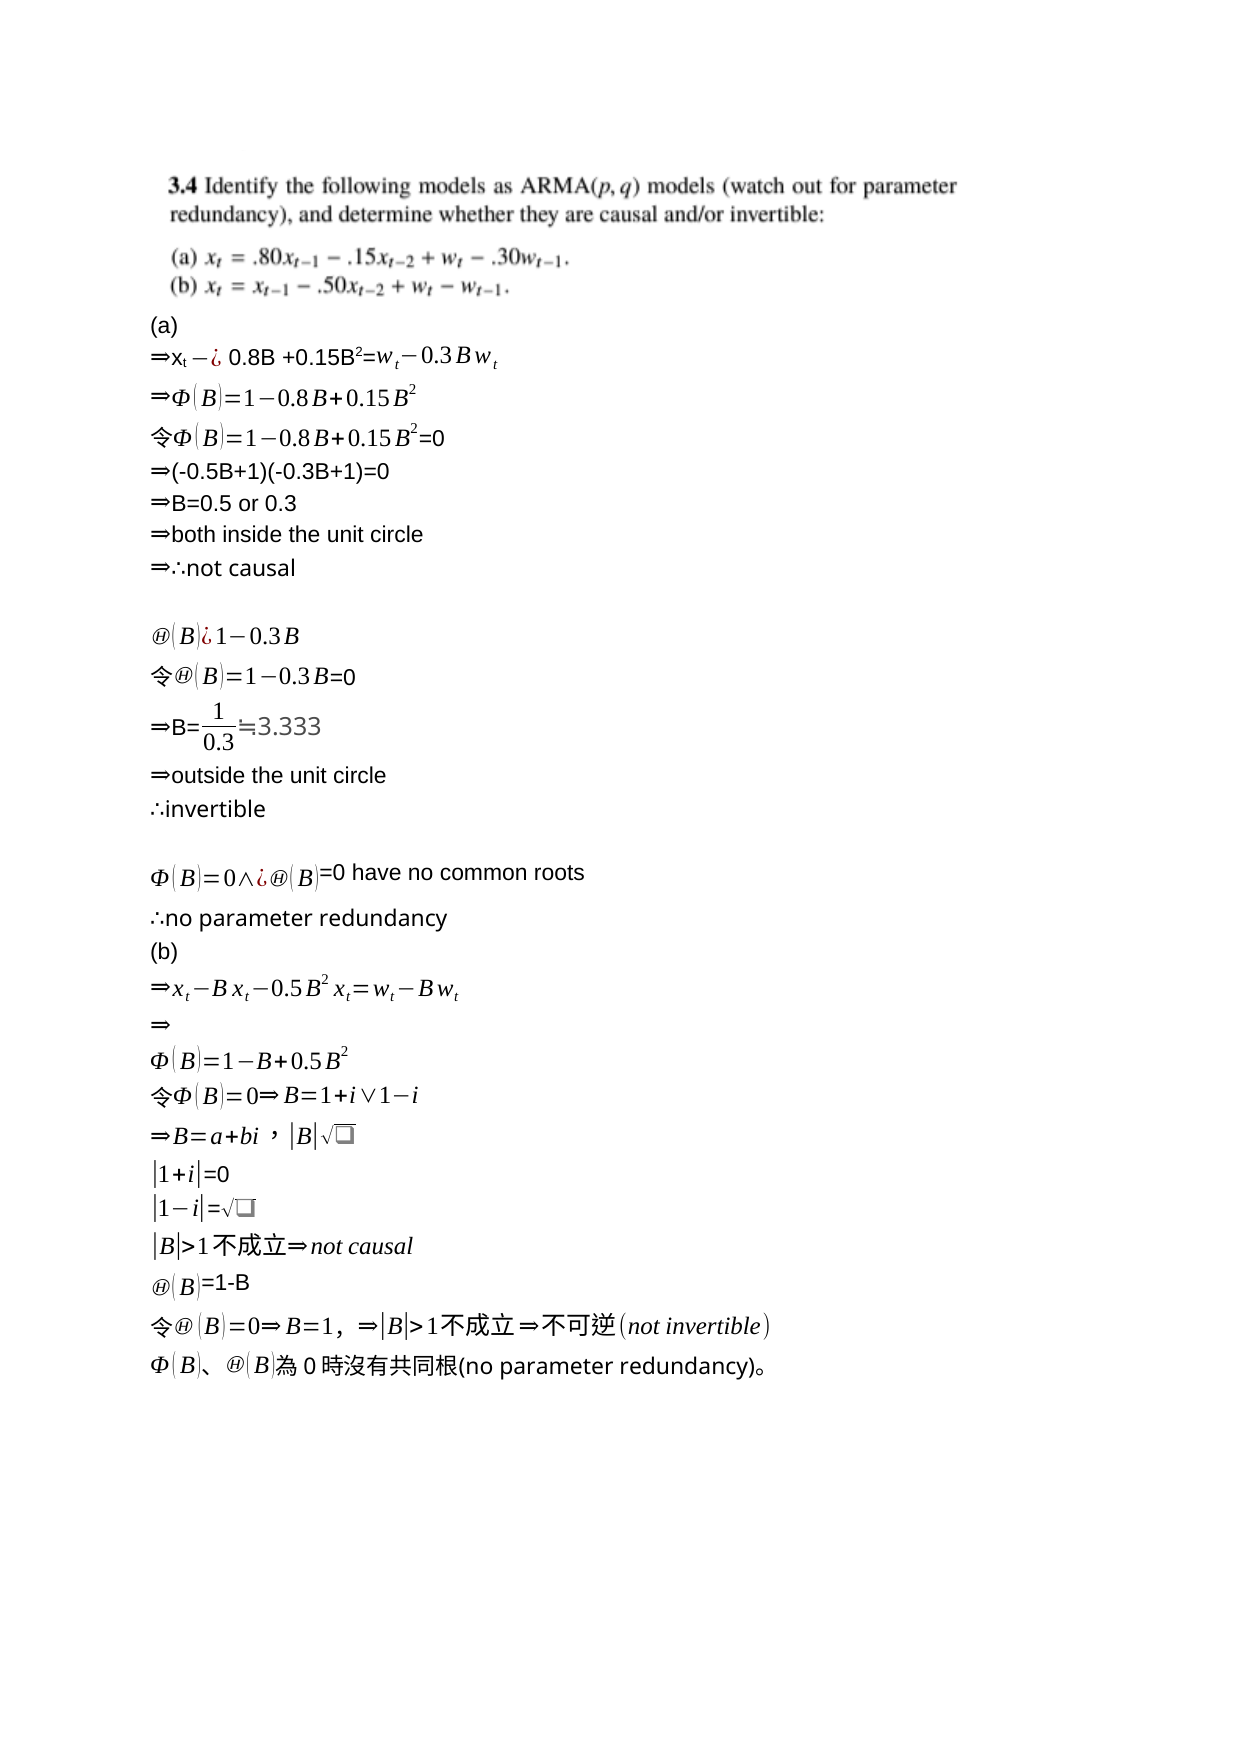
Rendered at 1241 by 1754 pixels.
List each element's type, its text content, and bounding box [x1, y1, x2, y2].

text = [150, 1193, 1090, 1224]
text ∴no parameter redundancy [150, 902, 1090, 933]
text =0 have no common roots [150, 859, 1090, 898]
text 令=0 [150, 419, 1090, 453]
text both inside the unit circle [150, 520, 1090, 548]
text outside the unit circle [150, 761, 1090, 789]
text (b) [150, 938, 1090, 964]
text =0 [150, 1159, 1090, 1189]
text ∴invertible [150, 793, 1090, 824]
picture [150, 150, 964, 308]
text B=0.5 or 0.3 [150, 489, 1090, 517]
text (a) [150, 312, 1090, 338]
text =1-B [150, 1269, 1090, 1306]
text (-0.5B+1)(-0.3B+1)=0 [150, 457, 1090, 485]
text B=≒3.333 [150, 697, 1090, 756]
text ∴not causal [150, 552, 1090, 583]
text 令 [150, 1079, 1090, 1113]
text xt 0.8B +0.15B2= [150, 342, 1090, 373]
text 令， [150, 1310, 1090, 1343]
text 、為0時沒有共同根(no parameter redundancy)。 [150, 1348, 1090, 1382]
text 令=0 [150, 659, 1090, 692]
